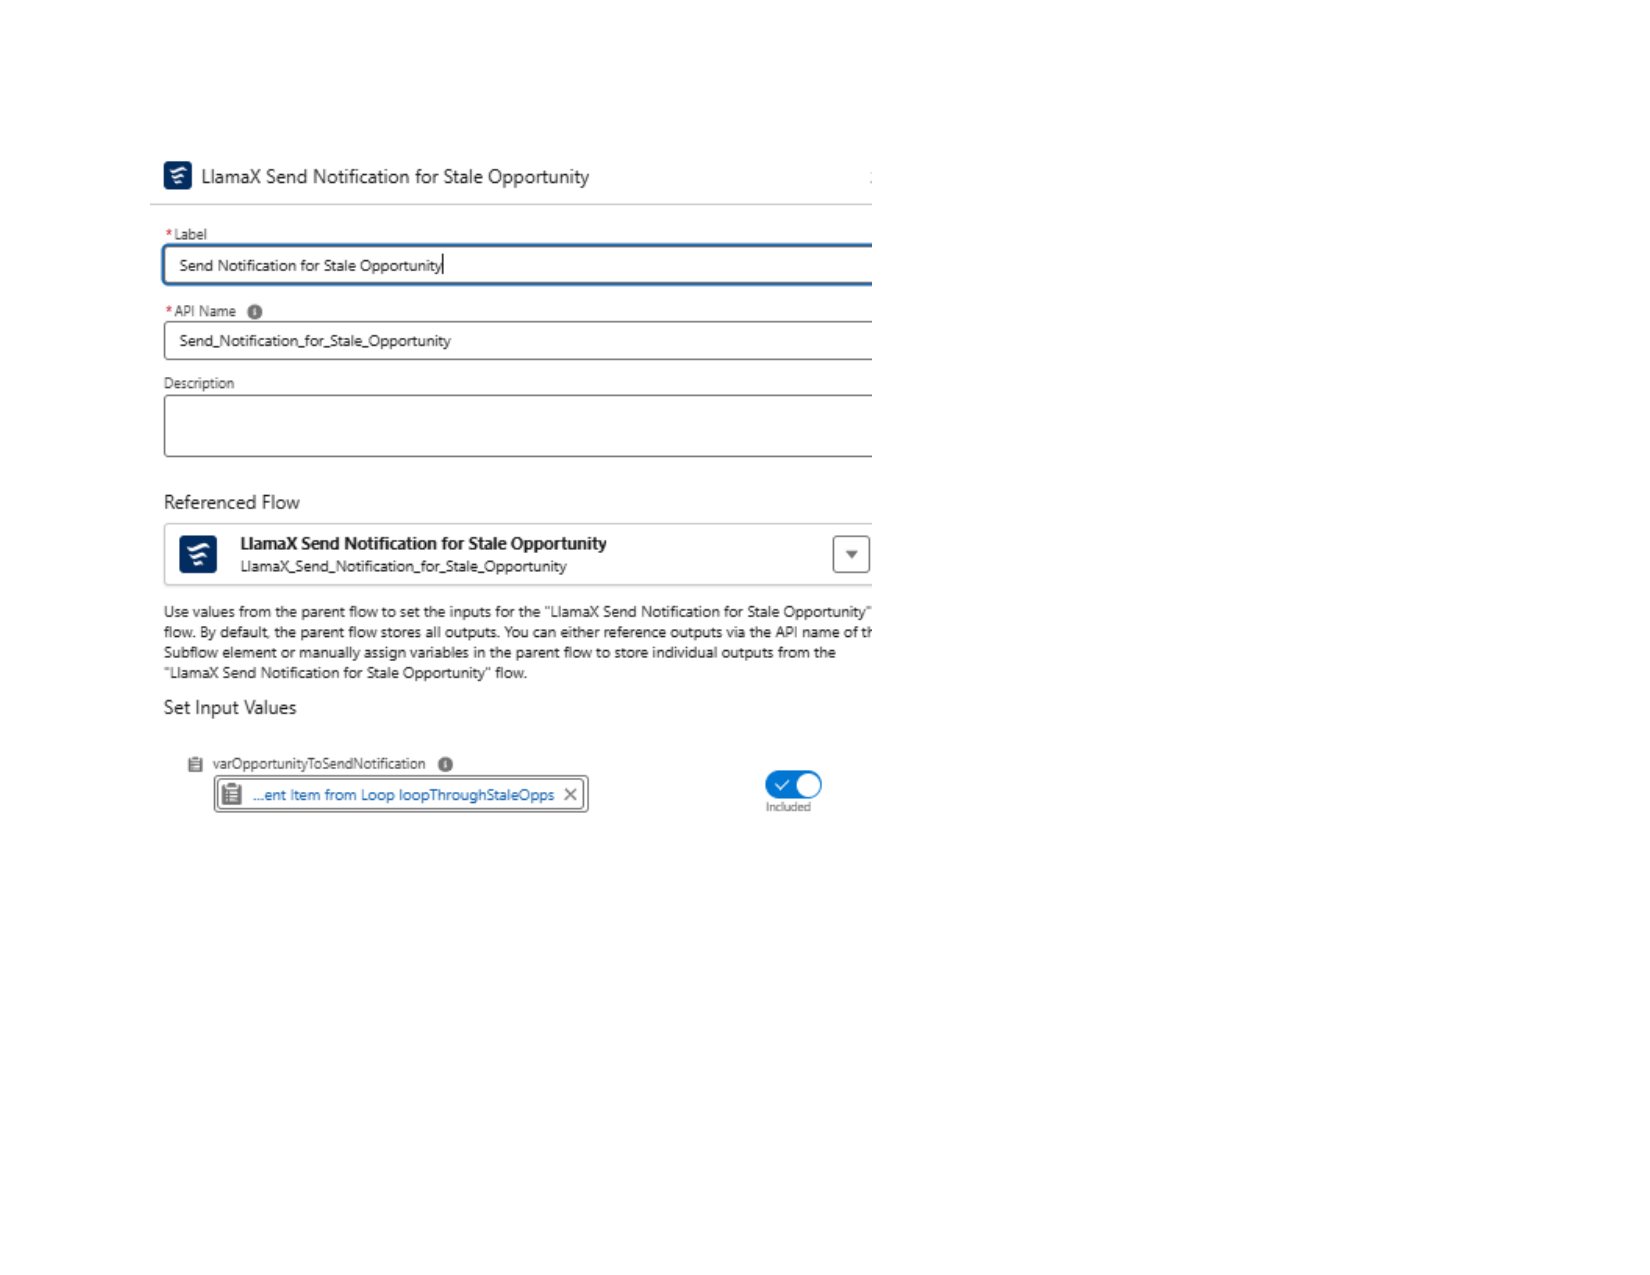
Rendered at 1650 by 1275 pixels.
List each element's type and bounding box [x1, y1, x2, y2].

picture [150, 150, 872, 827]
